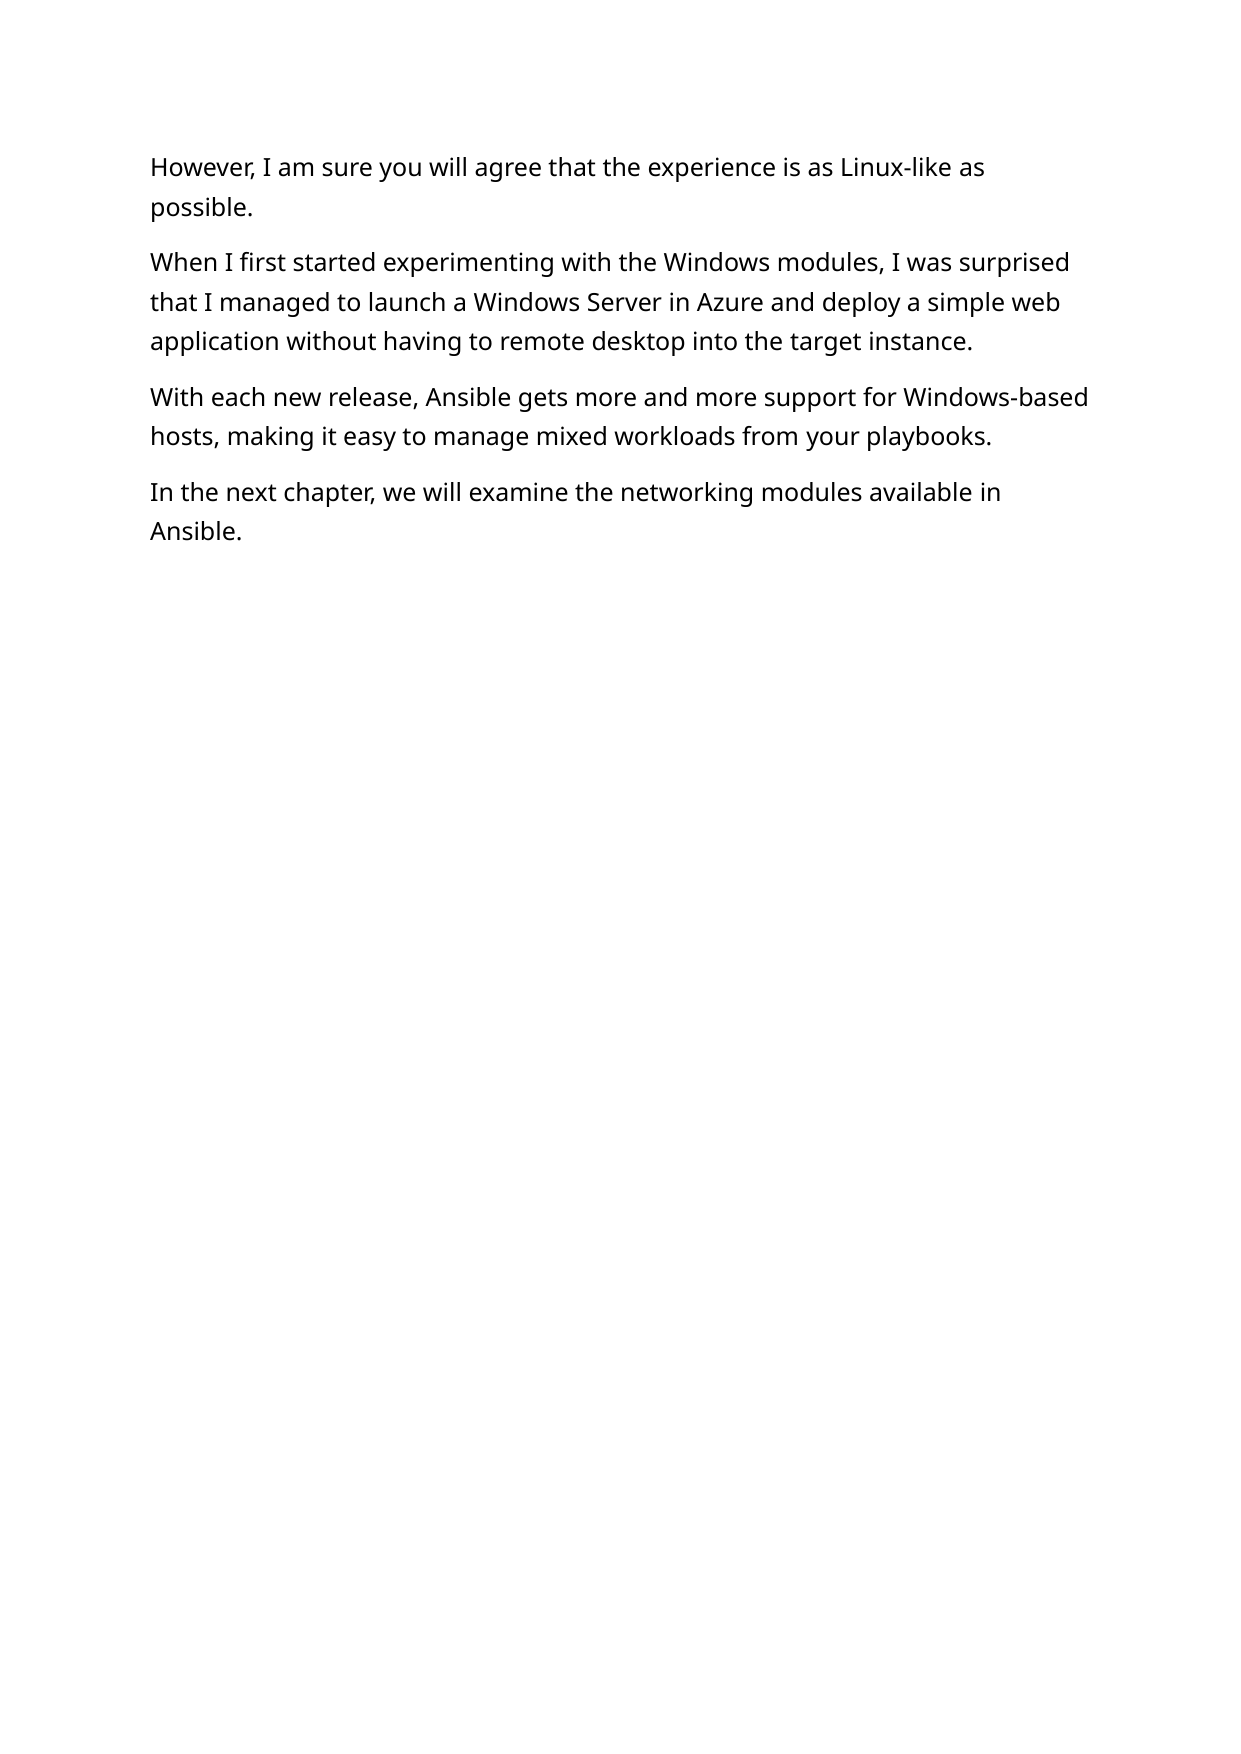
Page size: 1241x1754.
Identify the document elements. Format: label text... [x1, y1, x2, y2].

text With each new release, Ansible gets more and more support for Windows-based hosts, making it easy to manage mixed workloads from your playbooks. [150, 379, 1090, 452]
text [150, 150, 1090, 223]
text When I first started experimenting with the Windows modules, I was surprised that I managed to launch a Windows Server in Azure and deploy a simple web application without having to remote desktop into the target instance. [150, 245, 1090, 357]
text In the next chapter, we will examine the networking modules available in Ansible. [150, 474, 1090, 547]
